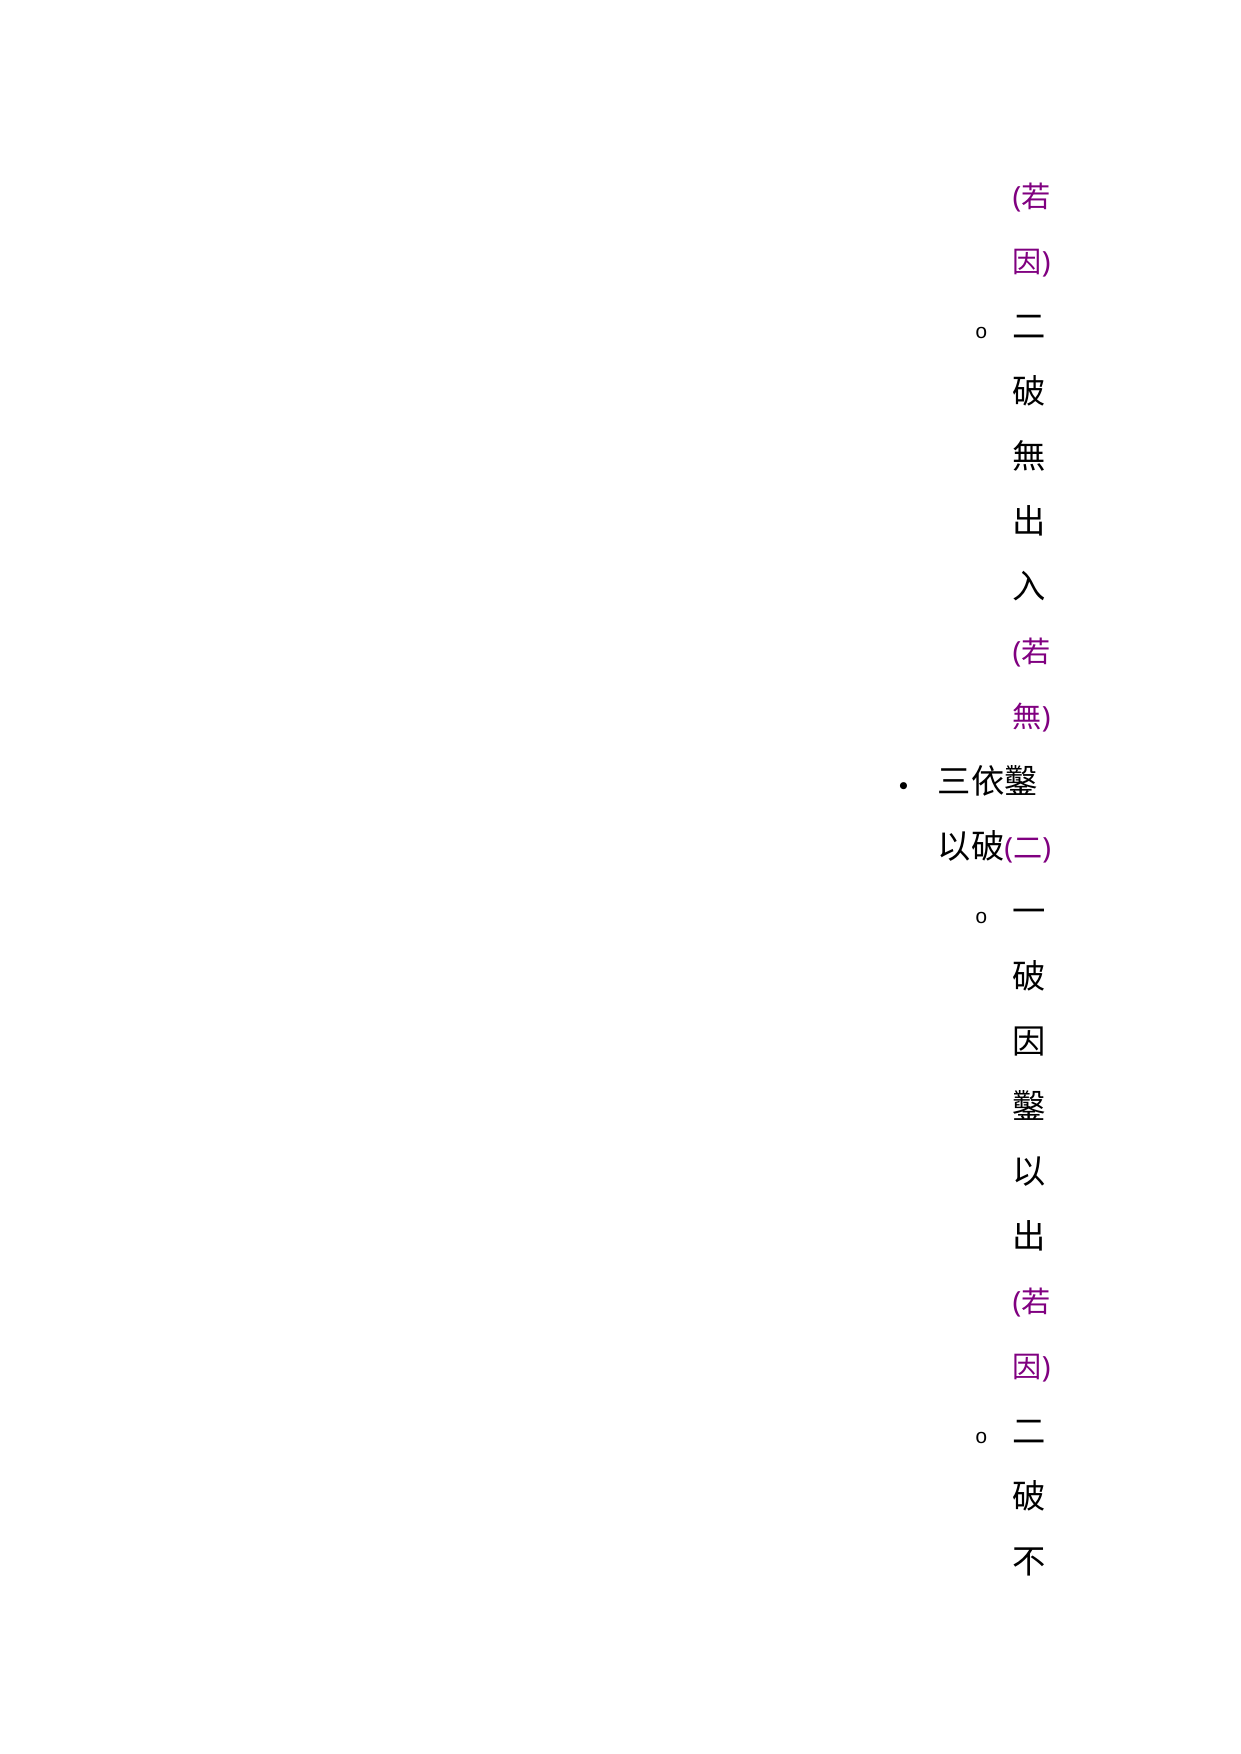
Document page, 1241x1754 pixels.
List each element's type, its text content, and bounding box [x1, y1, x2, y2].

list 一破有出入(若因) [975, 162, 1053, 292]
list 一破因鑿以出(若因) [975, 877, 1053, 1397]
list 三依鑿以破(二) [900, 747, 1053, 877]
list 二破不因鑿出(不因) [975, 1397, 1053, 1592]
list 二破無出入(若無) [975, 292, 1053, 747]
